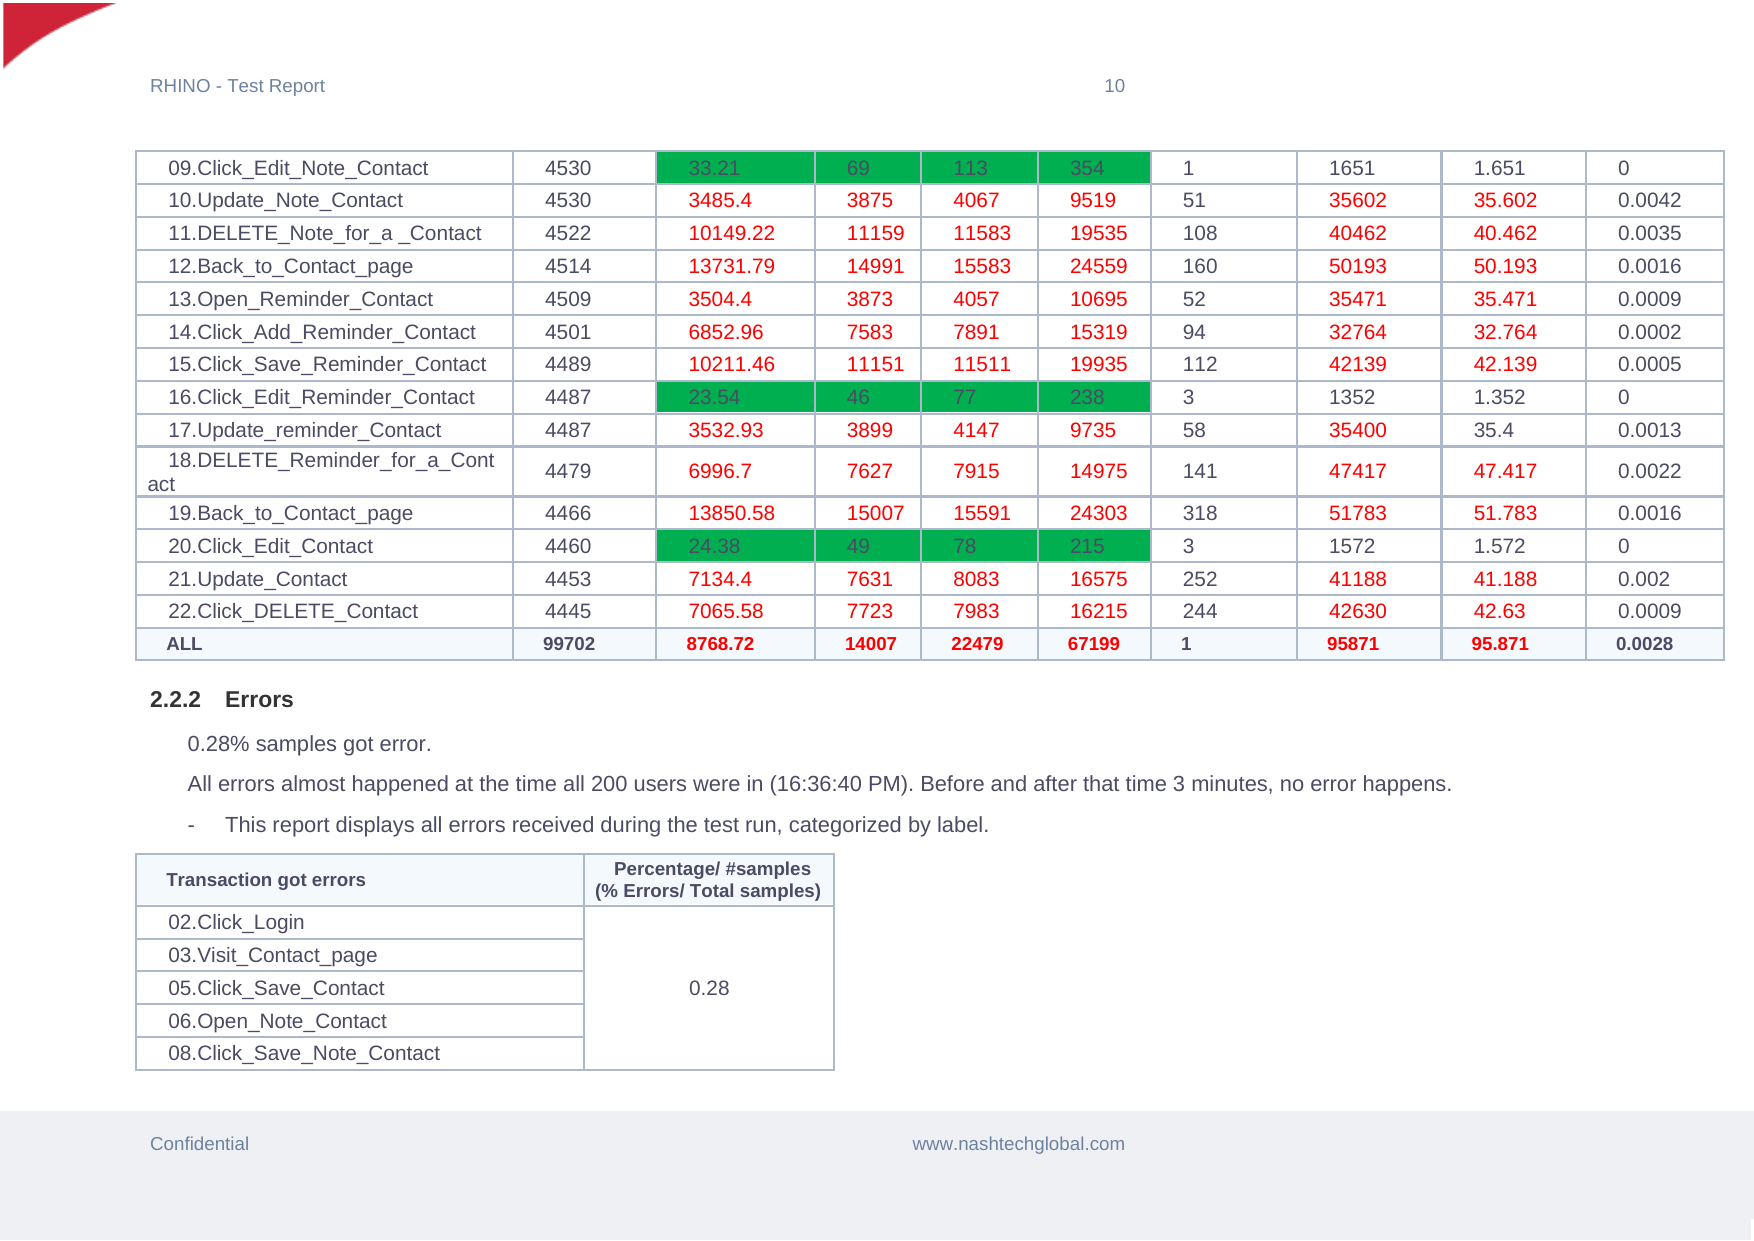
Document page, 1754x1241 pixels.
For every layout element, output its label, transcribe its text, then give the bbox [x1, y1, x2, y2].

table_cell 47.417 [1443, 448, 1585, 495]
table_cell 19.Back_to_Contact_page [137, 498, 512, 528]
table_cell 16.Click_Edit_Reminder_Contact [137, 382, 512, 412]
table_cell 22479 [922, 629, 1037, 659]
table_cell 35602 [1298, 185, 1440, 216]
table_cell 11583 [922, 218, 1037, 248]
table_cell 35.4 [1443, 415, 1585, 445]
table_cell 4501 [514, 316, 655, 347]
table_cell 51.783 [1443, 498, 1585, 528]
table_cell 3899 [816, 415, 920, 445]
table_cell 14991 [816, 251, 920, 281]
table_cell 13850.58 [657, 498, 814, 528]
table_cell ALL [137, 629, 512, 659]
table_cell 1 [1152, 629, 1296, 659]
table_cell 4057 [922, 283, 1037, 314]
table_cell 11511 [922, 349, 1037, 380]
table_cell 11159 [816, 218, 920, 248]
table_cell 69 [816, 152, 920, 183]
table_cell 9519 [1039, 185, 1150, 216]
table_header Transaction got errors [137, 855, 583, 904]
table_cell 14.Click_Add_Reminder_Contact [137, 316, 512, 347]
table_cell 1.651 [1443, 152, 1585, 183]
table_cell 02.Click_Login [137, 907, 583, 937]
table_cell 13731.79 [657, 251, 814, 281]
table_cell 0.0002 [1587, 316, 1723, 347]
table_cell 10695 [1039, 283, 1150, 314]
table_cell 0.0009 [1587, 596, 1723, 627]
table_cell 95.871 [1443, 629, 1585, 659]
table_cell 8768.72 [657, 629, 814, 659]
table_cell 09.Click_Edit_Note_Contact [137, 152, 512, 183]
table_cell 1.352 [1443, 382, 1585, 412]
table_cell 23.54 [657, 382, 814, 412]
table_cell 50193 [1298, 251, 1440, 281]
table_cell 35.602 [1443, 185, 1585, 216]
table_cell 3 [1152, 530, 1296, 561]
table_cell 3504.4 [657, 283, 814, 314]
table_cell 7065.58 [657, 596, 814, 627]
table_cell 141 [1152, 448, 1296, 495]
table_cell 3873 [816, 283, 920, 314]
table_cell 108 [1152, 218, 1296, 248]
table_cell 0.0035 [1587, 218, 1723, 248]
table_cell 7891 [922, 316, 1037, 347]
table_cell 4522 [514, 218, 655, 248]
table_cell 15583 [922, 251, 1037, 281]
table_cell 4514 [514, 251, 655, 281]
table_cell 40.462 [1443, 218, 1585, 248]
table_cell 238 [1039, 382, 1150, 412]
table_header Percentage/ #samples (% Errors/ Total samples) [585, 855, 833, 904]
table_cell 17.Update_reminder_Contact [137, 415, 512, 445]
table_cell 6996.7 [657, 448, 814, 495]
table_cell 52 [1152, 283, 1296, 314]
table_cell 08.Click_Save_Note_Contact [137, 1038, 583, 1069]
table_cell 4487 [514, 415, 655, 445]
table_cell 7134.4 [657, 563, 814, 594]
table_cell 16575 [1039, 563, 1150, 594]
table_cell 9735 [1039, 415, 1150, 445]
table_cell 0.0016 [1587, 498, 1723, 528]
table_cell 32764 [1298, 316, 1440, 347]
table_cell 7915 [922, 448, 1037, 495]
table_cell 4530 [514, 185, 655, 216]
table_cell 42630 [1298, 596, 1440, 627]
table_cell 51783 [1298, 498, 1440, 528]
table_cell 06.Open_Note_Contact [137, 1005, 583, 1036]
table_cell 33.21 [657, 152, 814, 183]
table_cell 77 [922, 382, 1037, 412]
table_cell 4466 [514, 498, 655, 528]
table_cell 113 [922, 152, 1037, 183]
table_cell 03.Visit_Contact_page [137, 940, 583, 970]
table_cell 7723 [816, 596, 920, 627]
table_cell 318 [1152, 498, 1296, 528]
table_cell 40462 [1298, 218, 1440, 248]
table_cell 160 [1152, 251, 1296, 281]
table_cell 7631 [816, 563, 920, 594]
table_cell 7583 [816, 316, 920, 347]
table_cell 67199 [1039, 629, 1150, 659]
table_cell 4445 [514, 596, 655, 627]
table_cell 41188 [1298, 563, 1440, 594]
table_cell 95871 [1298, 629, 1440, 659]
table_cell 1572 [1298, 530, 1440, 561]
title This report displays all errors received during the test run, categorized by label. [187, 812, 1604, 837]
table_cell 6852.96 [657, 316, 814, 347]
table_cell 35400 [1298, 415, 1440, 445]
table_cell 7627 [816, 448, 920, 495]
table_cell 78 [922, 530, 1037, 561]
table_cell 16215 [1039, 596, 1150, 627]
table_cell 10149.22 [657, 218, 814, 248]
table_cell 0.0042 [1587, 185, 1723, 216]
table_cell 4460 [514, 530, 655, 561]
table_cell 4067 [922, 185, 1037, 216]
table_cell 24559 [1039, 251, 1150, 281]
table_cell 0.0022 [1587, 448, 1723, 495]
table_cell 252 [1152, 563, 1296, 594]
table_cell 10.Update_Note_Contact [137, 185, 512, 216]
table_cell 0 [1587, 382, 1723, 412]
table_cell 19535 [1039, 218, 1150, 248]
table_cell 35.471 [1443, 283, 1585, 314]
table_cell 41.188 [1443, 563, 1585, 594]
table_cell 3485.4 [657, 185, 814, 216]
table_cell 49 [816, 530, 920, 561]
table_cell 4530 [514, 152, 655, 183]
table_cell 10211.46 [657, 349, 814, 380]
table_cell 05.Click_Save_Contact [137, 972, 583, 1003]
table_cell 7983 [922, 596, 1037, 627]
table_cell 4479 [514, 448, 655, 495]
table_cell 4453 [514, 563, 655, 594]
table_cell 0.0009 [1587, 283, 1723, 314]
table_cell 12.Back_to_Contact_page [137, 251, 512, 281]
subtitle Errors [150, 686, 1604, 713]
table_cell 1651 [1298, 152, 1440, 183]
table_cell 3875 [816, 185, 920, 216]
table_cell 99702 [514, 629, 655, 659]
table_cell 0.0028 [1587, 629, 1723, 659]
table_cell 21.Update_Contact [137, 563, 512, 594]
table_cell 24.38 [657, 530, 814, 561]
table_cell 4147 [922, 415, 1037, 445]
table_cell 42.139 [1443, 349, 1585, 380]
table_cell 1352 [1298, 382, 1440, 412]
table_cell 4489 [514, 349, 655, 380]
table_cell 35471 [1298, 283, 1440, 314]
table_cell 3 [1152, 382, 1296, 412]
table_cell 215 [1039, 530, 1150, 561]
title 0.28% samples got error. [150, 731, 1604, 756]
table_cell 3532.93 [657, 415, 814, 445]
table_cell 1.572 [1443, 530, 1585, 561]
table_cell 112 [1152, 349, 1296, 380]
table_cell 18.DELETE_Reminder_for_a_Contact [137, 448, 512, 495]
table_cell 11.DELETE_Note_for_a _Contact [137, 218, 512, 248]
table_cell 244 [1152, 596, 1296, 627]
table_cell 14007 [816, 629, 920, 659]
table_cell 15007 [816, 498, 920, 528]
table_cell 42139 [1298, 349, 1440, 380]
table_cell 58 [1152, 415, 1296, 445]
table_cell 0.002 [1587, 563, 1723, 594]
table_cell 11151 [816, 349, 920, 380]
picture [3, 3, 121, 70]
title All errors almost happened at the time all 200 users were in (16:36:40 PM). Before and after that time 3 minutes, no error happens. [150, 771, 1604, 797]
table_cell 20.Click_Edit_Contact [137, 530, 512, 561]
table_cell 8083 [922, 563, 1037, 594]
table_cell 22.Click_DELETE_Contact [137, 596, 512, 627]
table_cell 0.0005 [1587, 349, 1723, 380]
table_cell 0 [1587, 530, 1723, 561]
table_cell 13.Open_Reminder_Contact [137, 283, 512, 314]
table_cell 14975 [1039, 448, 1150, 495]
table_cell 24303 [1039, 498, 1150, 528]
table_cell 4487 [514, 382, 655, 412]
table_cell 1 [1152, 152, 1296, 183]
table_cell 15591 [922, 498, 1037, 528]
table_cell 51 [1152, 185, 1296, 216]
table_cell 0.0016 [1587, 251, 1723, 281]
table_cell 47417 [1298, 448, 1440, 495]
table_cell 15.Click_Save_Reminder_Contact [137, 349, 512, 380]
table_cell 15319 [1039, 316, 1150, 347]
table_cell 0 [1587, 152, 1723, 183]
table_cell 19935 [1039, 349, 1150, 380]
table_cell 42.63 [1443, 596, 1585, 627]
table_cell 0.28 [585, 907, 833, 1069]
table_cell 94 [1152, 316, 1296, 347]
table_cell 0.0013 [1587, 415, 1723, 445]
table_cell 46 [816, 382, 920, 412]
table_cell 354 [1039, 152, 1150, 183]
table_cell 32.764 [1443, 316, 1585, 347]
table_cell 50.193 [1443, 251, 1585, 281]
table_cell 4509 [514, 283, 655, 314]
